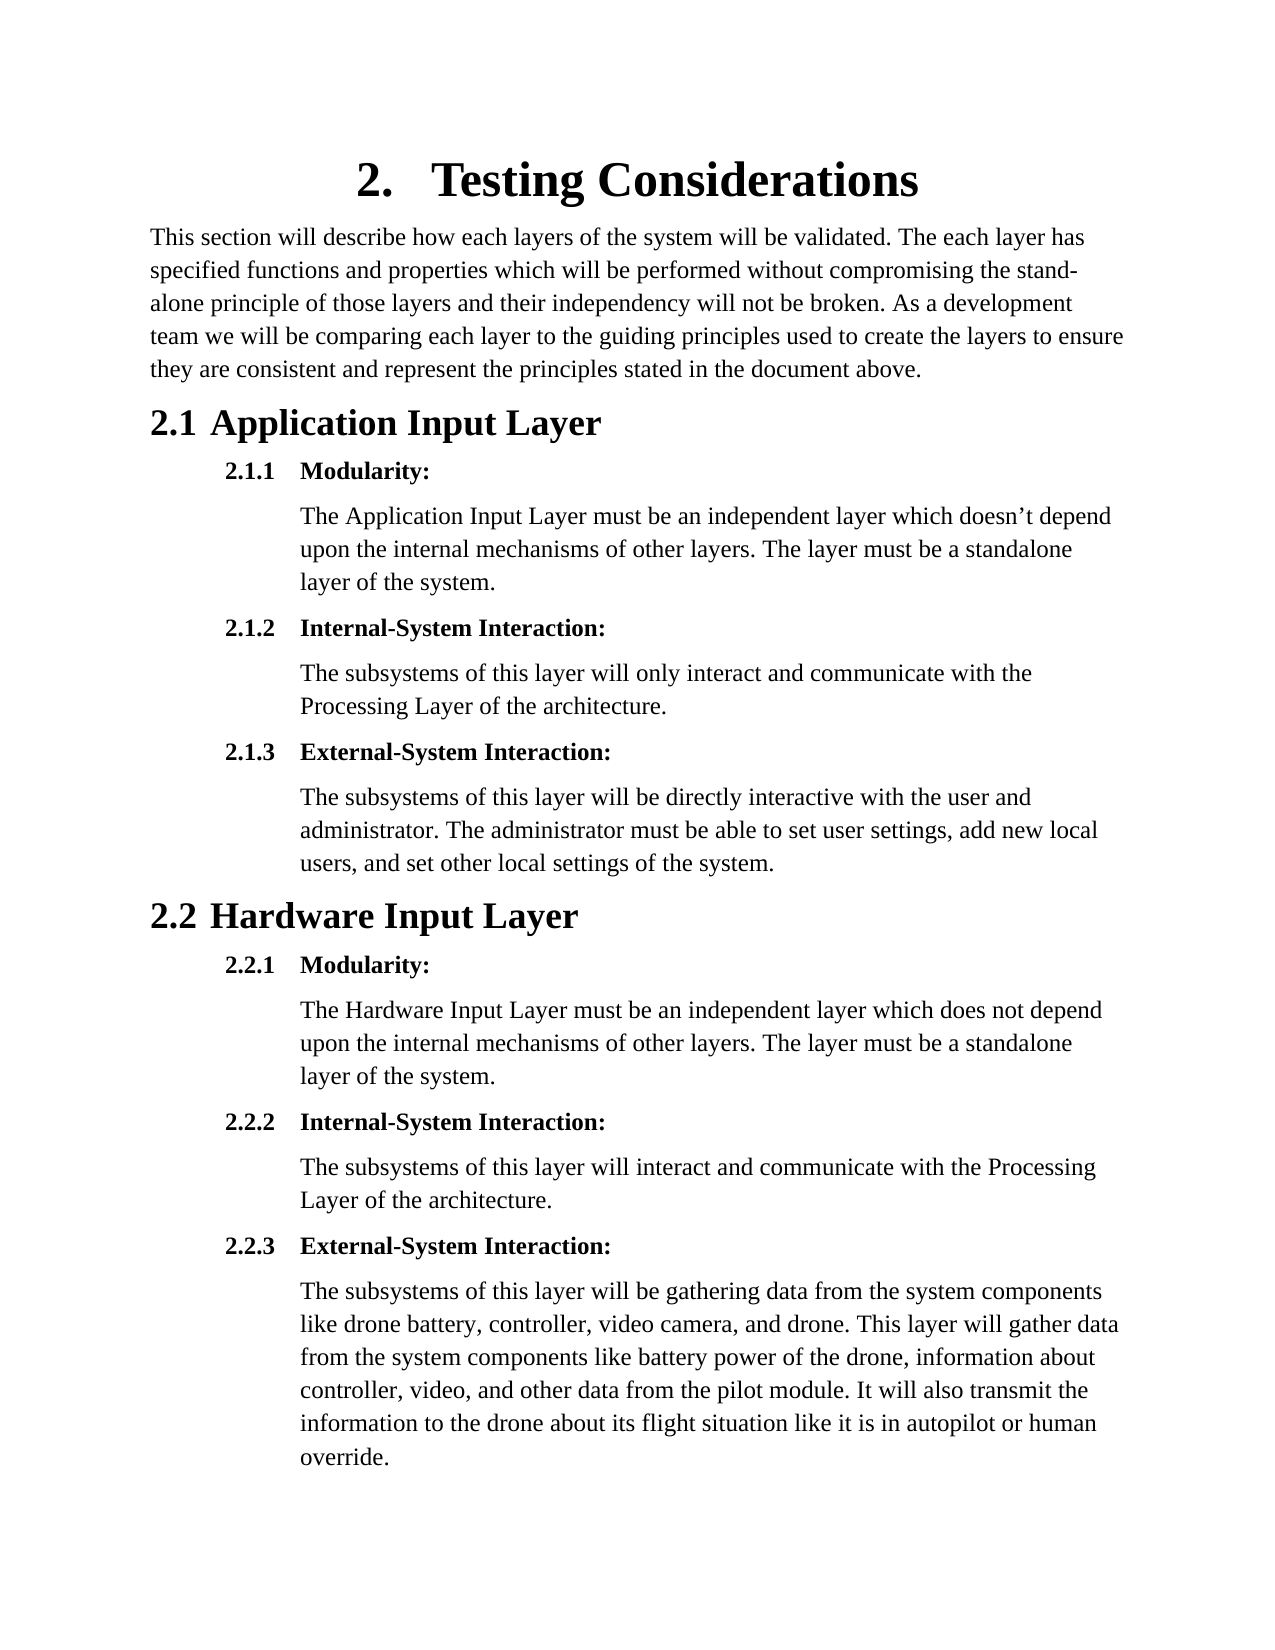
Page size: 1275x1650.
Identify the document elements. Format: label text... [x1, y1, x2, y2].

text This section will describe how each layers of the system will be validated. The each layer has specified functions and properties which will be performed without compromising the stand-alone principle of those layers and their independency will not be broken. As a development team we will be comparing each layer to the guiding principles used to create the layers to ensure they are consistent and represent the principles stated in the document above. [150, 222, 1125, 383]
text The subsystems of this layer will be gathering data from the system components like drone battery, controller, video camera, and drone. This layer will gather data from the system components like battery power of the drone, information about controller, video, and other data from the pilot module. It will also transmit the information to the drone about its flight situation like it is in autopilot or human override. [300, 1276, 1125, 1470]
subtitle Modularity: [225, 456, 1125, 484]
subtitle Internal-System Interaction: [225, 1107, 1125, 1136]
text The subsystems of this layer will only interact and communicate with the Processing Layer of the architecture. [300, 658, 1125, 720]
subtitle Internal-System Interaction: [225, 613, 1125, 642]
subtitle Testing Considerations [150, 150, 1125, 207]
text The subsystems of this layer will interact and communicate with the Processing Layer of the architecture. [300, 1152, 1125, 1214]
subtitle External-System Interaction: [225, 737, 1125, 766]
text The subsystems of this layer will be directly interactive with the user and administrator. The administrator must be able to set user settings, add new local users, and set other local settings of the system. [300, 782, 1125, 877]
subtitle Hardware Input Layer [150, 894, 1125, 937]
text The Hardware Input Layer must be an independent layer which does not depend upon the internal mechanisms of other layers. The layer must be a standalone layer of the system. [300, 995, 1125, 1090]
subtitle External-System Interaction: [225, 1231, 1125, 1260]
subtitle Application Input Layer [150, 400, 1125, 443]
subtitle Modularity: [225, 950, 1125, 978]
text The Application Input Layer must be an independent layer which doesn’t depend upon the internal mechanisms of other layers. The layer must be a standalone layer of the system. [300, 501, 1125, 596]
